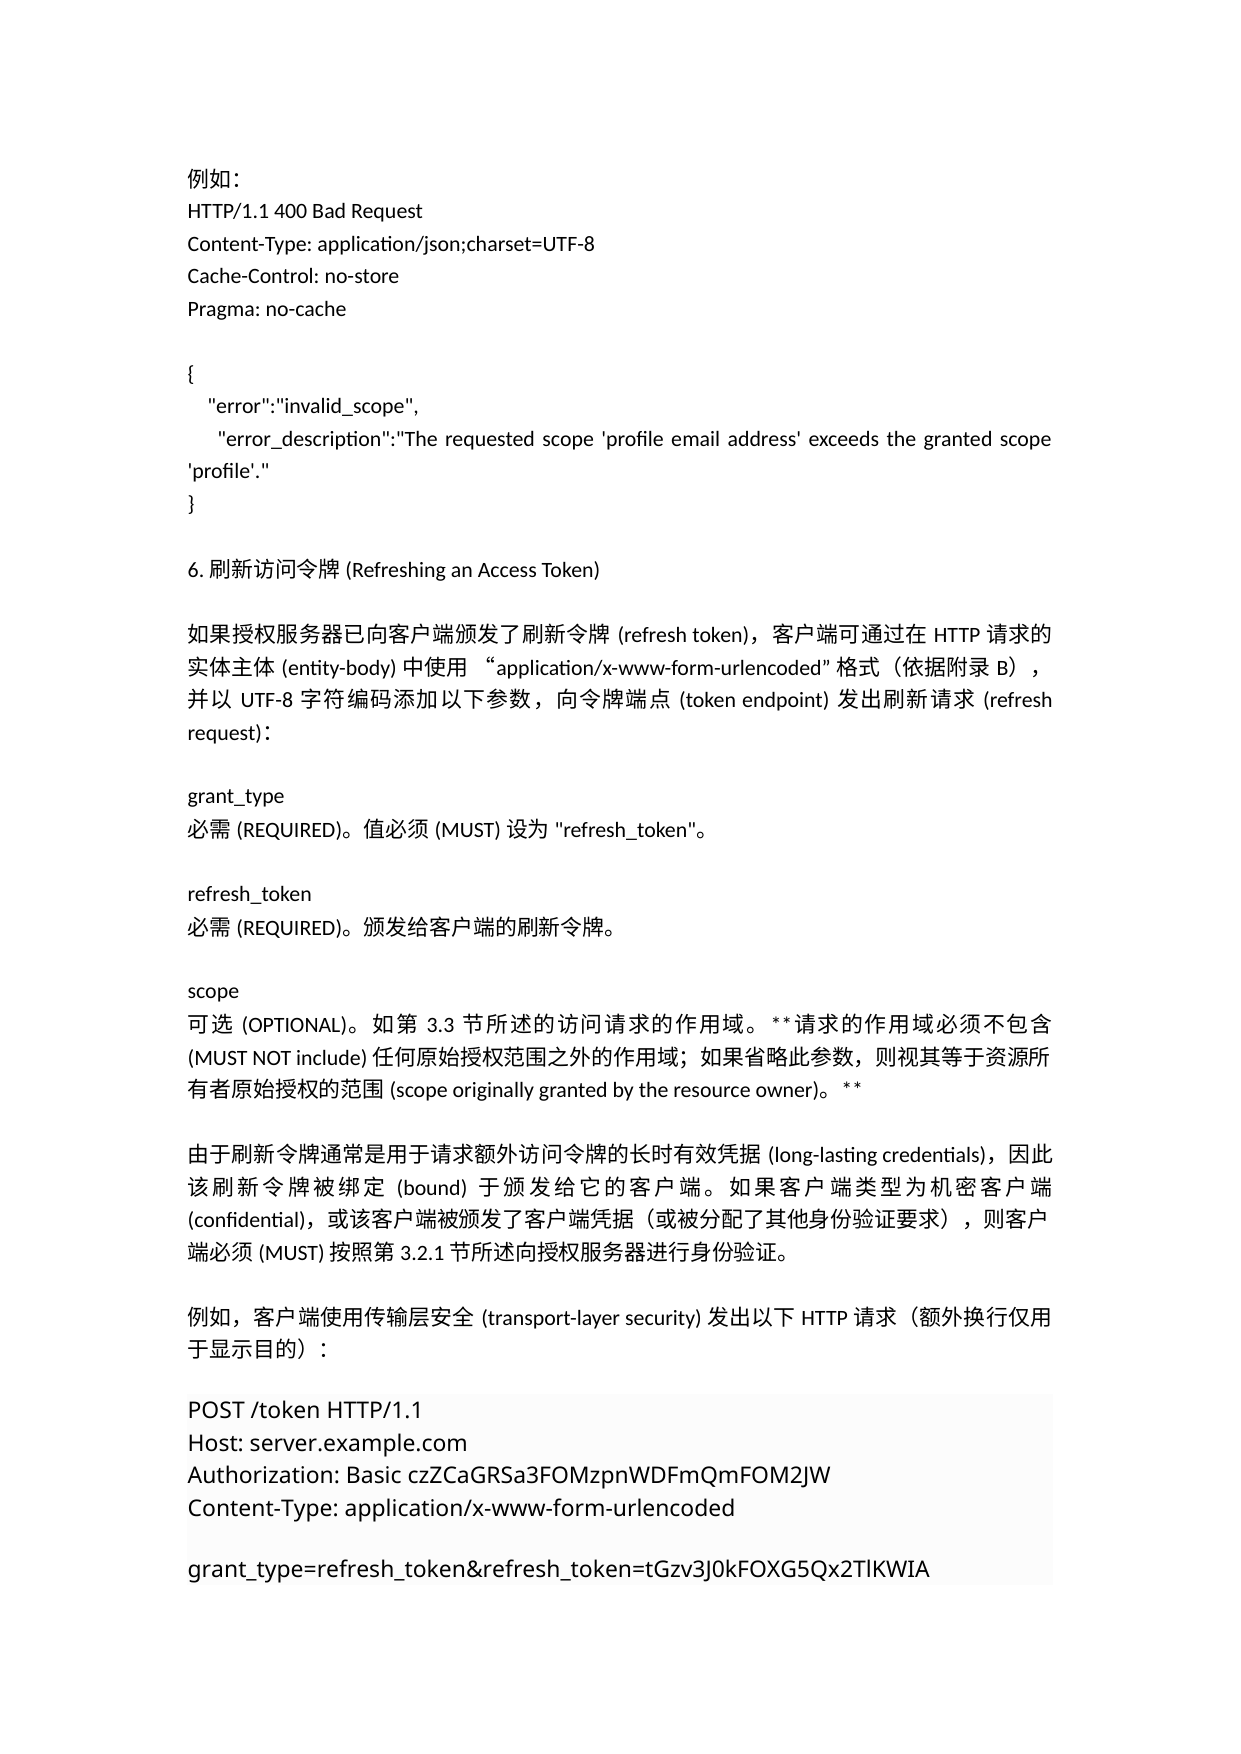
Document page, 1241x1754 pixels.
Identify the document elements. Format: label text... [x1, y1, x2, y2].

list 如果授权服务器已向客户端颁发了刷新令牌 (refresh token)，客户端可通过在 HTTP 请求的实体主体 (entity-body) 中使用 “application/x-www-form-urlencoded” 格式（依据附录 B），并以 UTF-8 字符编码添加以下参数，向令牌端点 (token endpoint) 发出刷新请求 (refresh request)： [187, 617, 1053, 747]
list 可选 (OPTIONAL)。如第 3.3 节所述的访问请求的作用域。**请求的作用域必须不包含 (MUST NOT include) 任何原始授权范围之外的作用域；如果省略此参数，则视其等于资源所有者原始授权的范围 (scope originally granted by the resource owner)。** [187, 1007, 1053, 1104]
list "error_description":"The requested scope 'profile email address' exceeds the granted scope 'profile'." [187, 422, 1053, 487]
list 6. 刷新访问令牌 (Refreshing an Access Token) [187, 552, 1053, 584]
list { [187, 357, 1053, 389]
list scope [187, 974, 1053, 1007]
list 例如： [187, 162, 1053, 194]
list 由于刷新令牌通常是用于请求额外访问令牌的长时有效凭据 (long-lasting credentials)，因此该刷新令牌被绑定 (bound) 于颁发给它的客户端。如果客户端类型为机密客户端 (confidential)，或该客户端被颁发了客户端凭据（或被分配了其他身份验证要求），则客户端必须 (MUST) 按照第 3.2.1 节所述向授权服务器进行身份验证。 [187, 1137, 1053, 1267]
list HTTP/1.1 400 Bad Request [187, 194, 1053, 227]
list Content-Type: application/json;charset=UTF-8 [187, 227, 1053, 259]
text grant_type=refresh_token&refresh_token=tGzv3J0kFOXG5Qx2TlKWIA [187, 1553, 1053, 1585]
list Cache-Control: no-store [187, 259, 1053, 292]
list } [187, 487, 1053, 519]
list 必需 (REQUIRED)。颁发给客户端的刷新令牌。 [187, 909, 1053, 942]
list refresh_token [187, 877, 1053, 909]
list Pragma: no-cache [187, 292, 1053, 324]
list 例如，客户端使用传输层安全 (transport-layer security) 发出以下 HTTP 请求（额外换行仅用于显示目的）： [187, 1299, 1053, 1364]
text POST /token HTTP/1.1 Host: server.example.com Authorization: Basic czZCaGRSa3FOMzpnWDFmQmFOM2JW Content-Type: application/x-www-form-urlencoded [187, 1394, 1053, 1524]
list grant_type [187, 779, 1053, 812]
list "error":"invalid_scope", [187, 389, 1053, 422]
list 必需 (REQUIRED)。值必须 (MUST) 设为 "refresh_token"。 [187, 812, 1053, 844]
